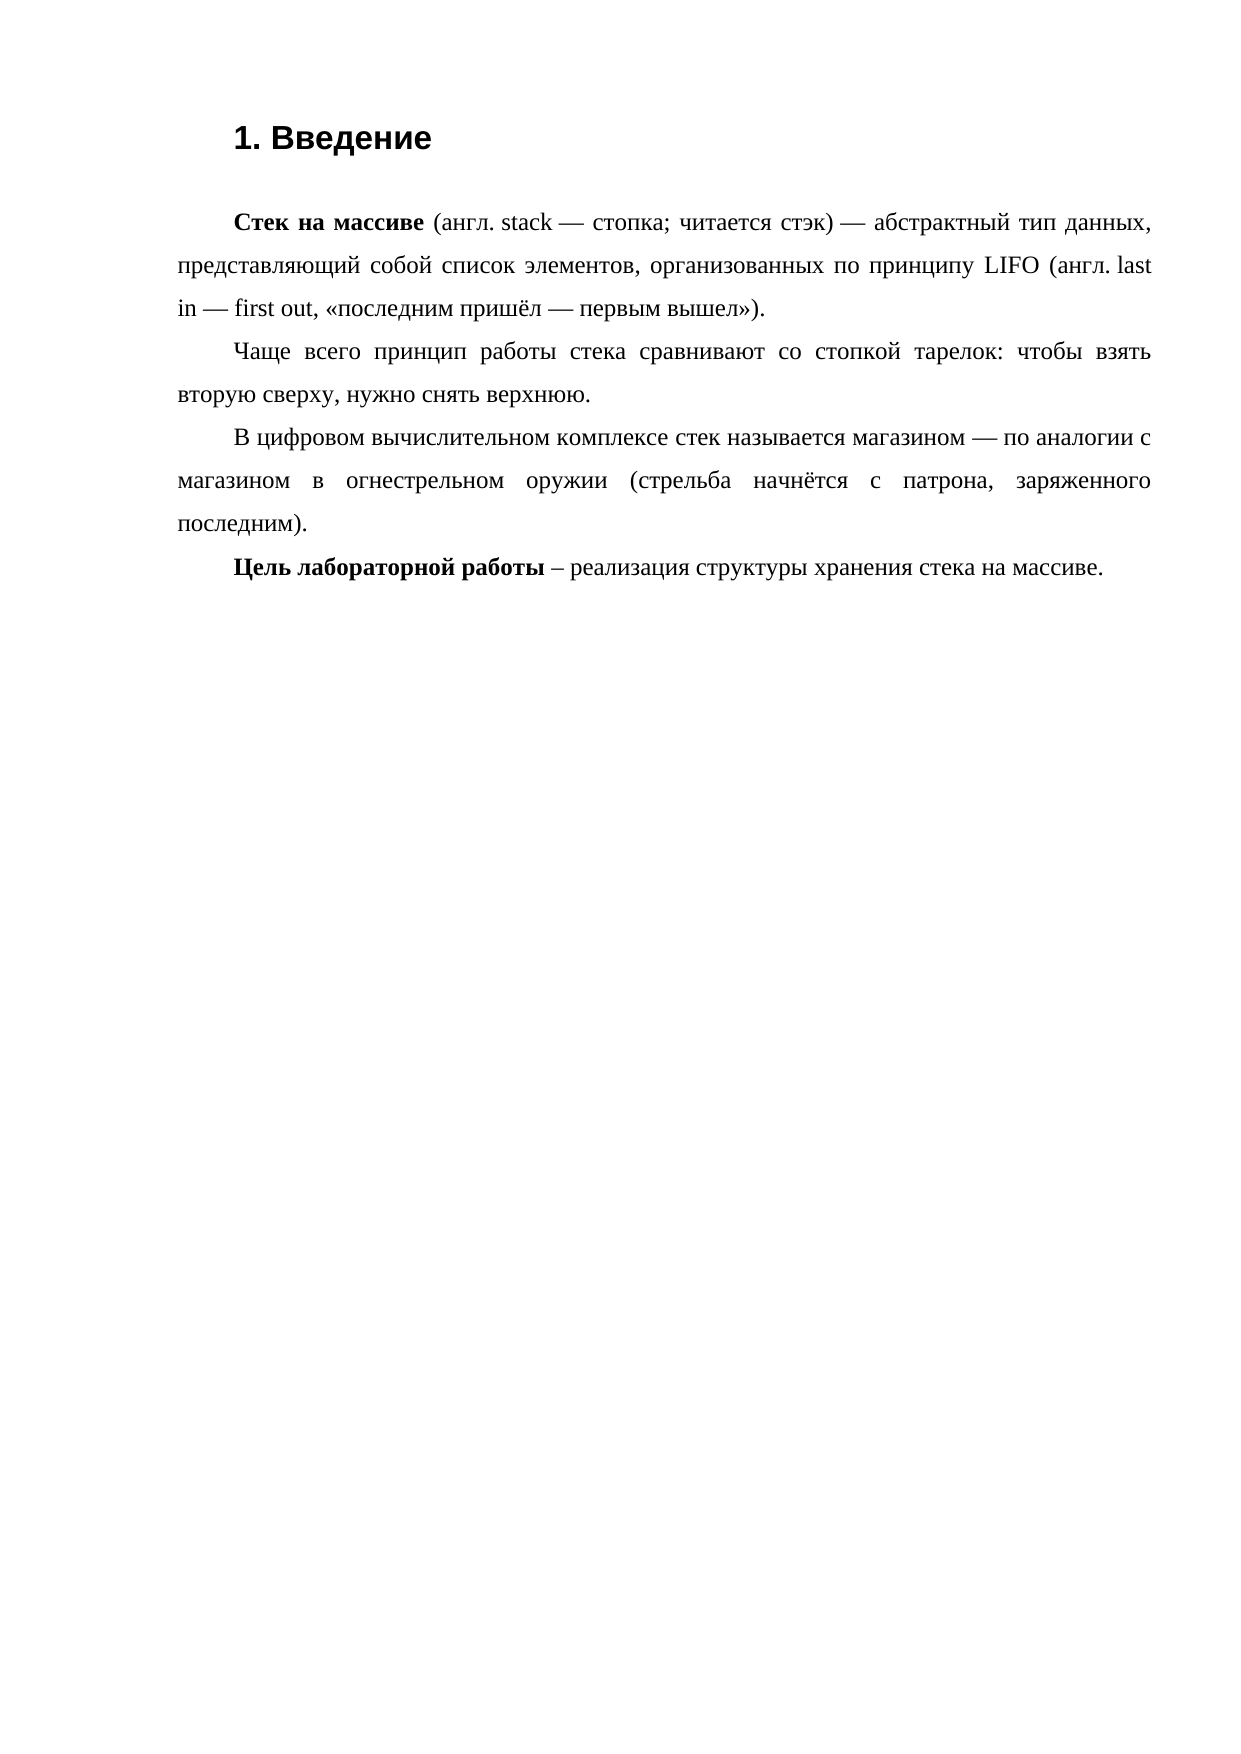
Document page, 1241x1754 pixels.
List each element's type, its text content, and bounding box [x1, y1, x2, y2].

text Цель лабораторной работы – реализация структуры хранения стека на массиве. [177, 552, 1152, 580]
subtitle Введение [233, 118, 1152, 157]
text В цифровом вычислительном комплексе стек называется магазином — по аналогии с магазином в огнестрельном оружии (стрельба начнётся с патрона, заряженного последним). [177, 422, 1152, 537]
text Стек на массиве (англ. stack — стопка; читается стэк) — абстрактный тип данных, представляющий собой список элементов, организованных по принципу LIFO (англ. last in — first out, «последним пришёл — первым вышел»). [177, 207, 1152, 322]
text Чаще всего принцип работы стека сравнивают со стопкой тарелок: чтобы взять вторую сверху, нужно снять верхнюю. [177, 336, 1152, 408]
